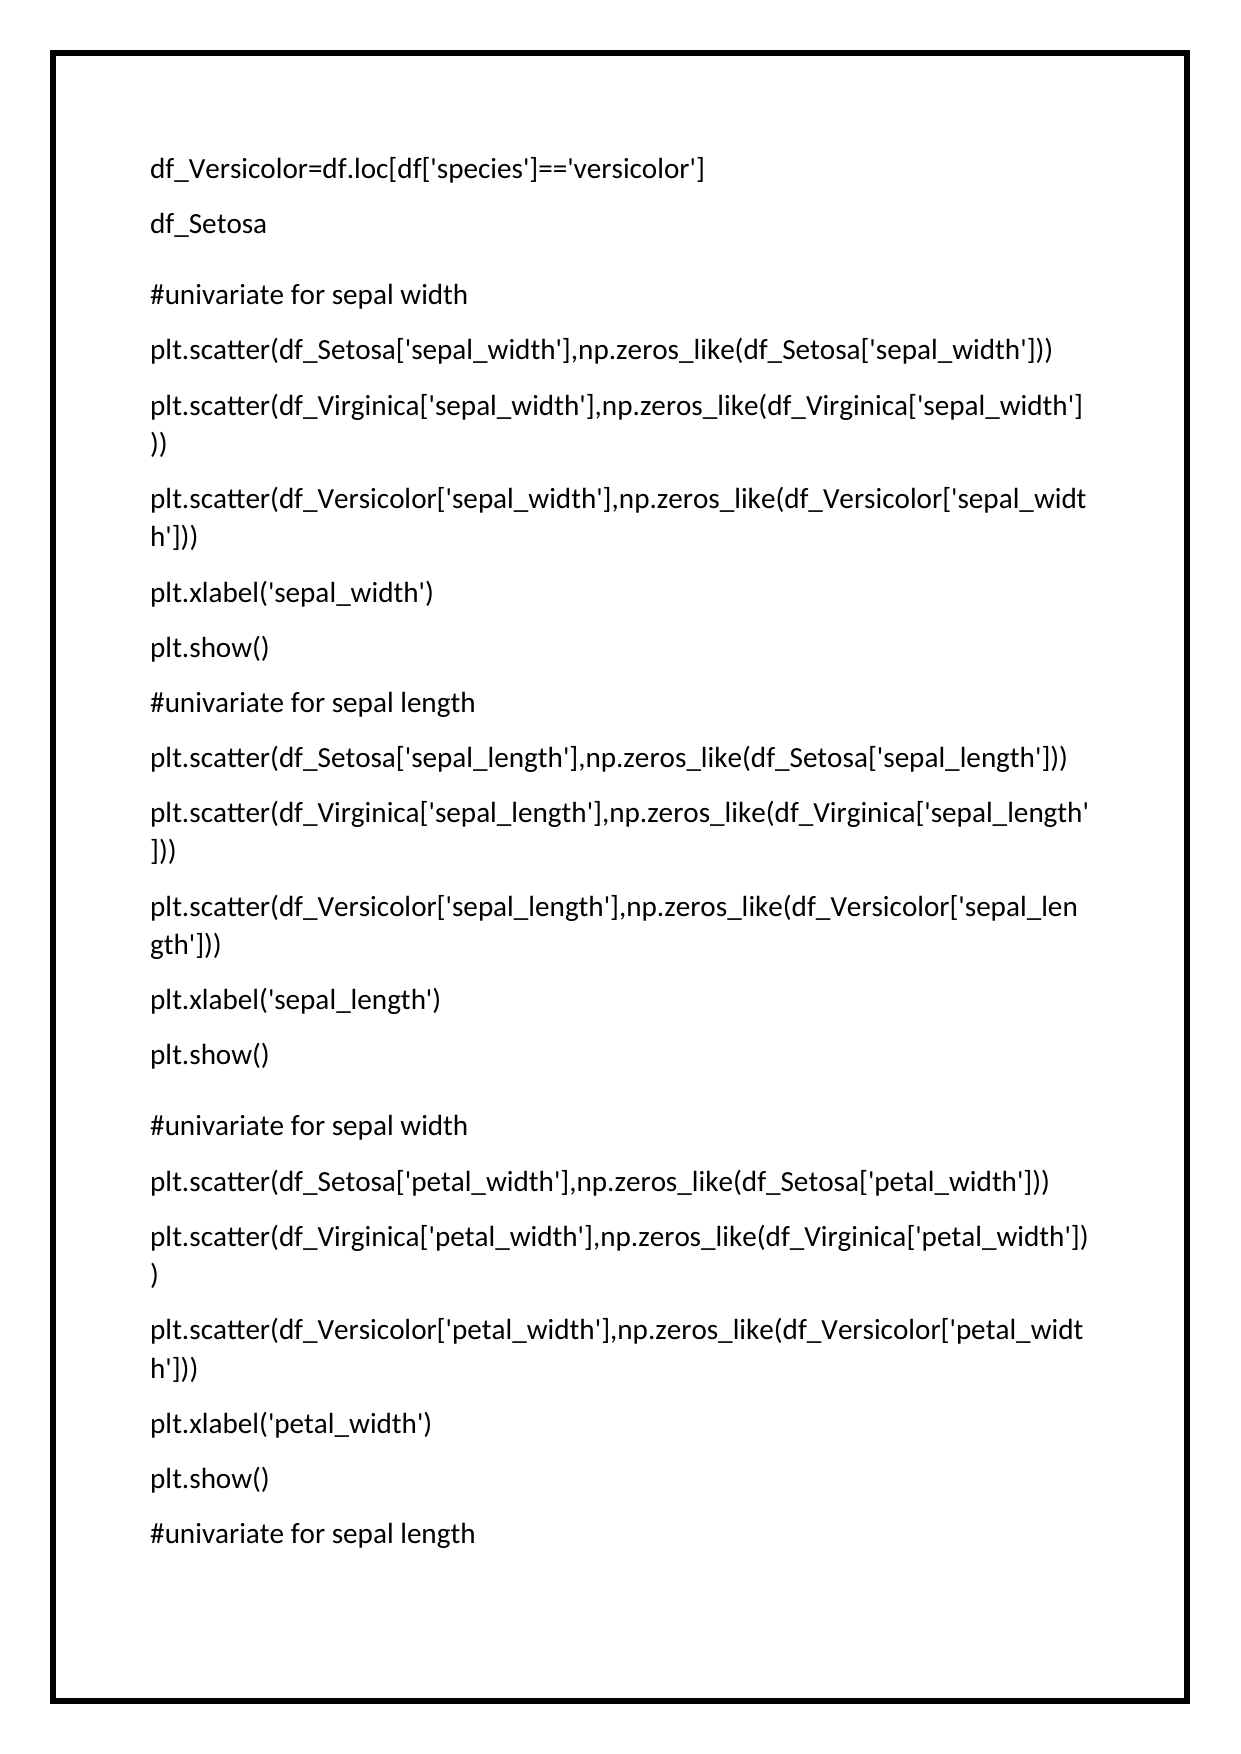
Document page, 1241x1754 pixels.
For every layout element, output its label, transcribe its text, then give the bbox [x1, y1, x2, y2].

text #univariate for sepal width [150, 276, 1090, 312]
text plt.xlabel('sepal_width') [150, 574, 1090, 609]
text plt.scatter(df_Setosa['sepal_width'],np.zeros_like(df_Setosa['sepal_width'])) [150, 331, 1090, 367]
text #univariate for sepal width [150, 1107, 1090, 1143]
text plt.show() [150, 629, 1090, 664]
text df_Setosa [150, 205, 1090, 241]
text #univariate for sepal length [150, 684, 1090, 719]
text plt.scatter(df_Virginica['sepal_length'],np.zeros_like(df_Virginica['sepal_length'])) [150, 794, 1090, 868]
text plt.xlabel('petal_width') [150, 1405, 1090, 1440]
text plt.show() [150, 1036, 1090, 1072]
text plt.scatter(df_Setosa['petal_width'],np.zeros_like(df_Setosa['petal_width'])) [150, 1163, 1090, 1198]
text plt.xlabel('sepal_length') [150, 981, 1090, 1017]
text plt.scatter(df_Versicolor['sepal_width'],np.zeros_like(df_Versicolor['sepal_width'])) [150, 480, 1090, 554]
text plt.scatter(df_Versicolor['petal_width'],np.zeros_like(df_Versicolor['petal_width'])) [150, 1311, 1090, 1385]
text df_Versicolor=df.loc[df['species']=='versicolor'] [150, 150, 1090, 186]
text #univariate for sepal length [150, 1515, 1090, 1551]
text plt.scatter(df_Versicolor['sepal_length'],np.zeros_like(df_Versicolor['sepal_length'])) [150, 888, 1090, 962]
text plt.scatter(df_Setosa['sepal_length'],np.zeros_like(df_Setosa['sepal_length'])) [150, 739, 1090, 774]
text plt.scatter(df_Virginica['sepal_width'],np.zeros_like(df_Virginica['sepal_width'])) [150, 387, 1090, 461]
text plt.show() [150, 1460, 1090, 1496]
text plt.scatter(df_Virginica['petal_width'],np.zeros_like(df_Virginica['petal_width'])) [150, 1218, 1090, 1292]
